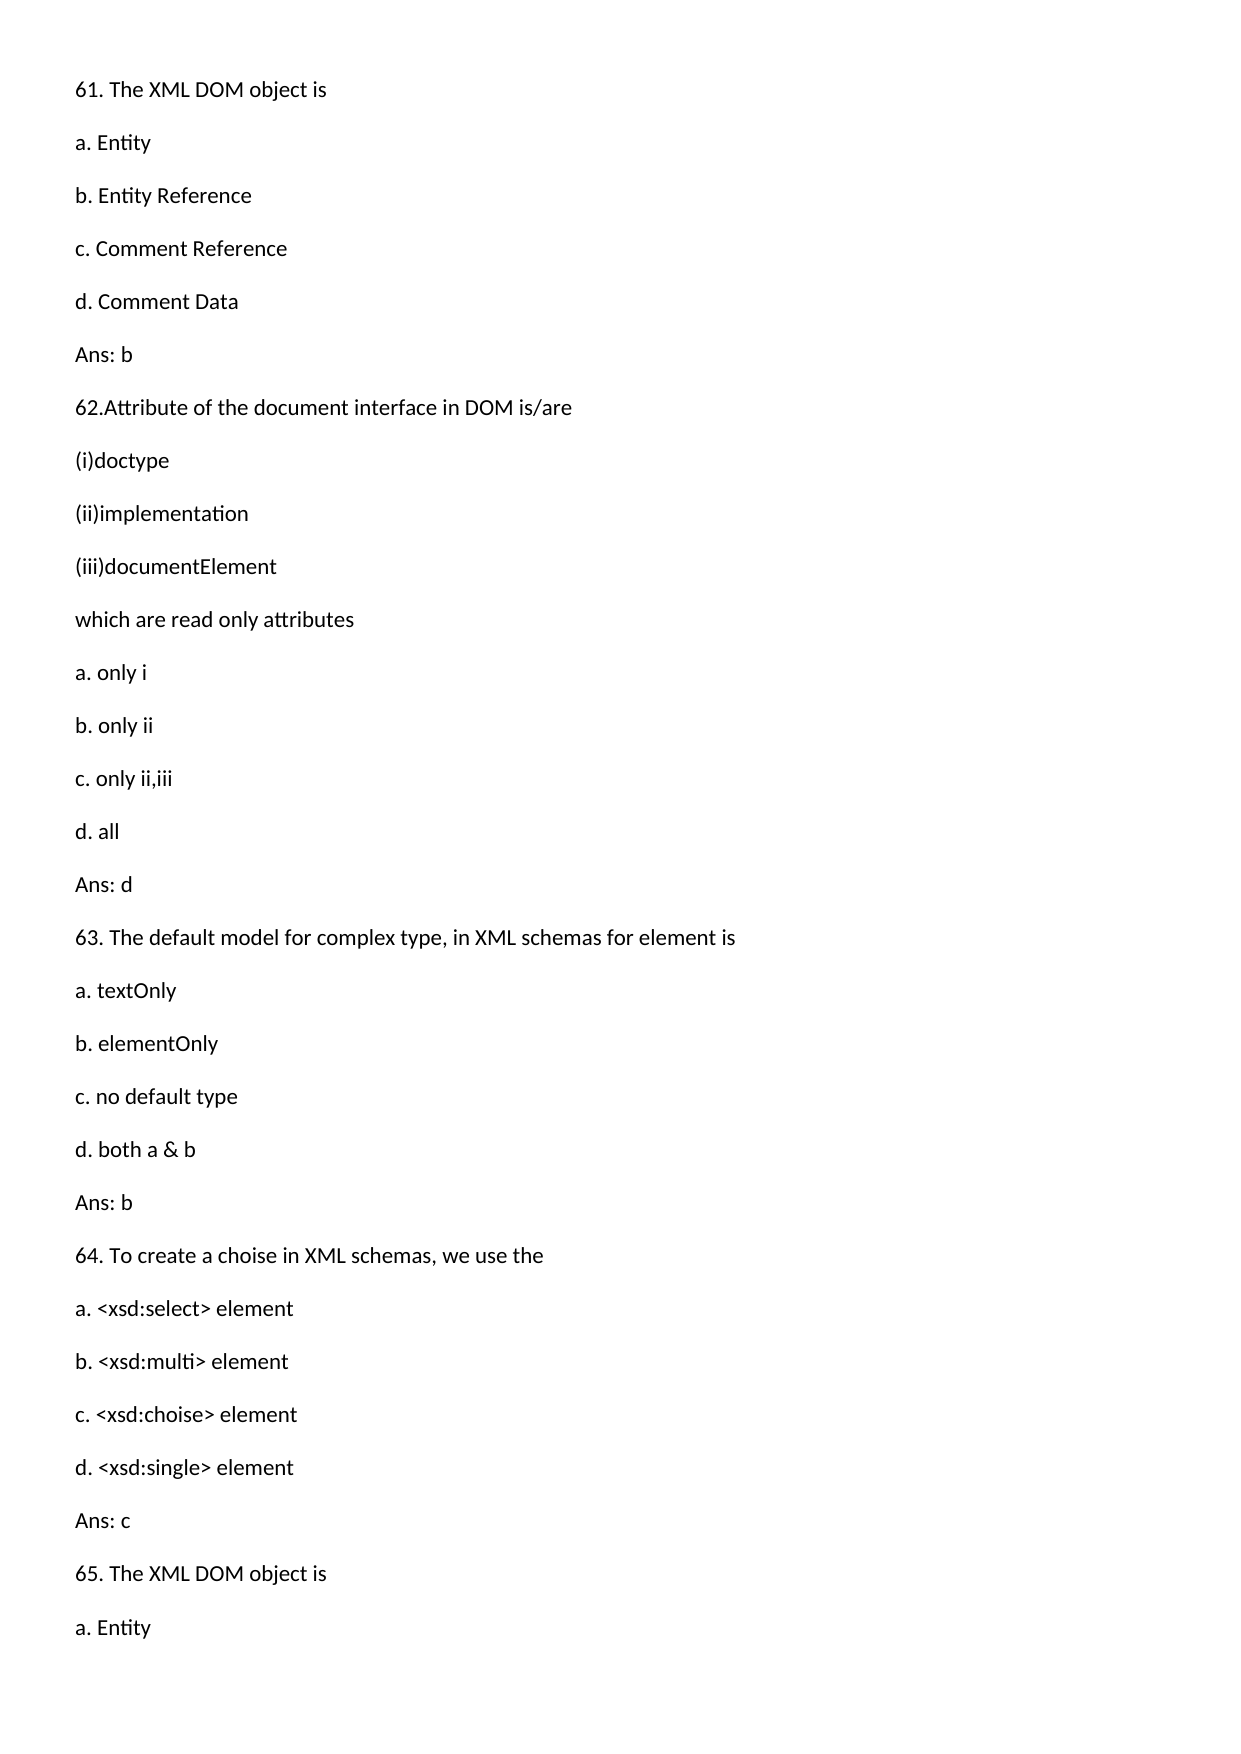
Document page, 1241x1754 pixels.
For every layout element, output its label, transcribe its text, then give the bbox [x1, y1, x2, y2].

text Ans: c [75, 1507, 1165, 1534]
text d. all [75, 817, 1165, 845]
text a. only i [75, 658, 1165, 686]
text b. elementOnly [75, 1029, 1165, 1057]
text b. Entity Reference [75, 181, 1165, 209]
text (iii)documentElement [75, 552, 1165, 580]
text d. Comment Data [75, 287, 1165, 315]
text d. both a & b [75, 1135, 1165, 1163]
text 61. The XML DOM object is [75, 75, 1165, 103]
text 65. The XML DOM object is [75, 1559, 1165, 1588]
text a. textOnly [75, 976, 1165, 1004]
text a. Entity [75, 128, 1165, 156]
text 62.Attribute of the document interface in DOM is/are [75, 393, 1165, 421]
text (ii)implementation [75, 499, 1165, 527]
text b. <xsd:multi> element [75, 1347, 1165, 1376]
text a. Entity [75, 1613, 1165, 1641]
text c. no default type [75, 1082, 1165, 1110]
text a. <xsd:select> element [75, 1294, 1165, 1322]
text 64. To create a choise in XML schemas, we use the [75, 1241, 1165, 1269]
text b. only ii [75, 711, 1165, 739]
text Ans: b [75, 1188, 1165, 1216]
text c. Comment Reference [75, 234, 1165, 262]
text (i)doctype [75, 446, 1165, 474]
text d. <xsd:single> element [75, 1453, 1165, 1482]
text c. <xsd:choise> element [75, 1401, 1165, 1428]
text Ans: b [75, 340, 1165, 368]
text 63. The default model for complex type, in XML schemas for element is [75, 923, 1165, 951]
text Ans: d [75, 870, 1165, 898]
text c. only ii,iii [75, 764, 1165, 792]
text which are read only attributes [75, 605, 1165, 633]
